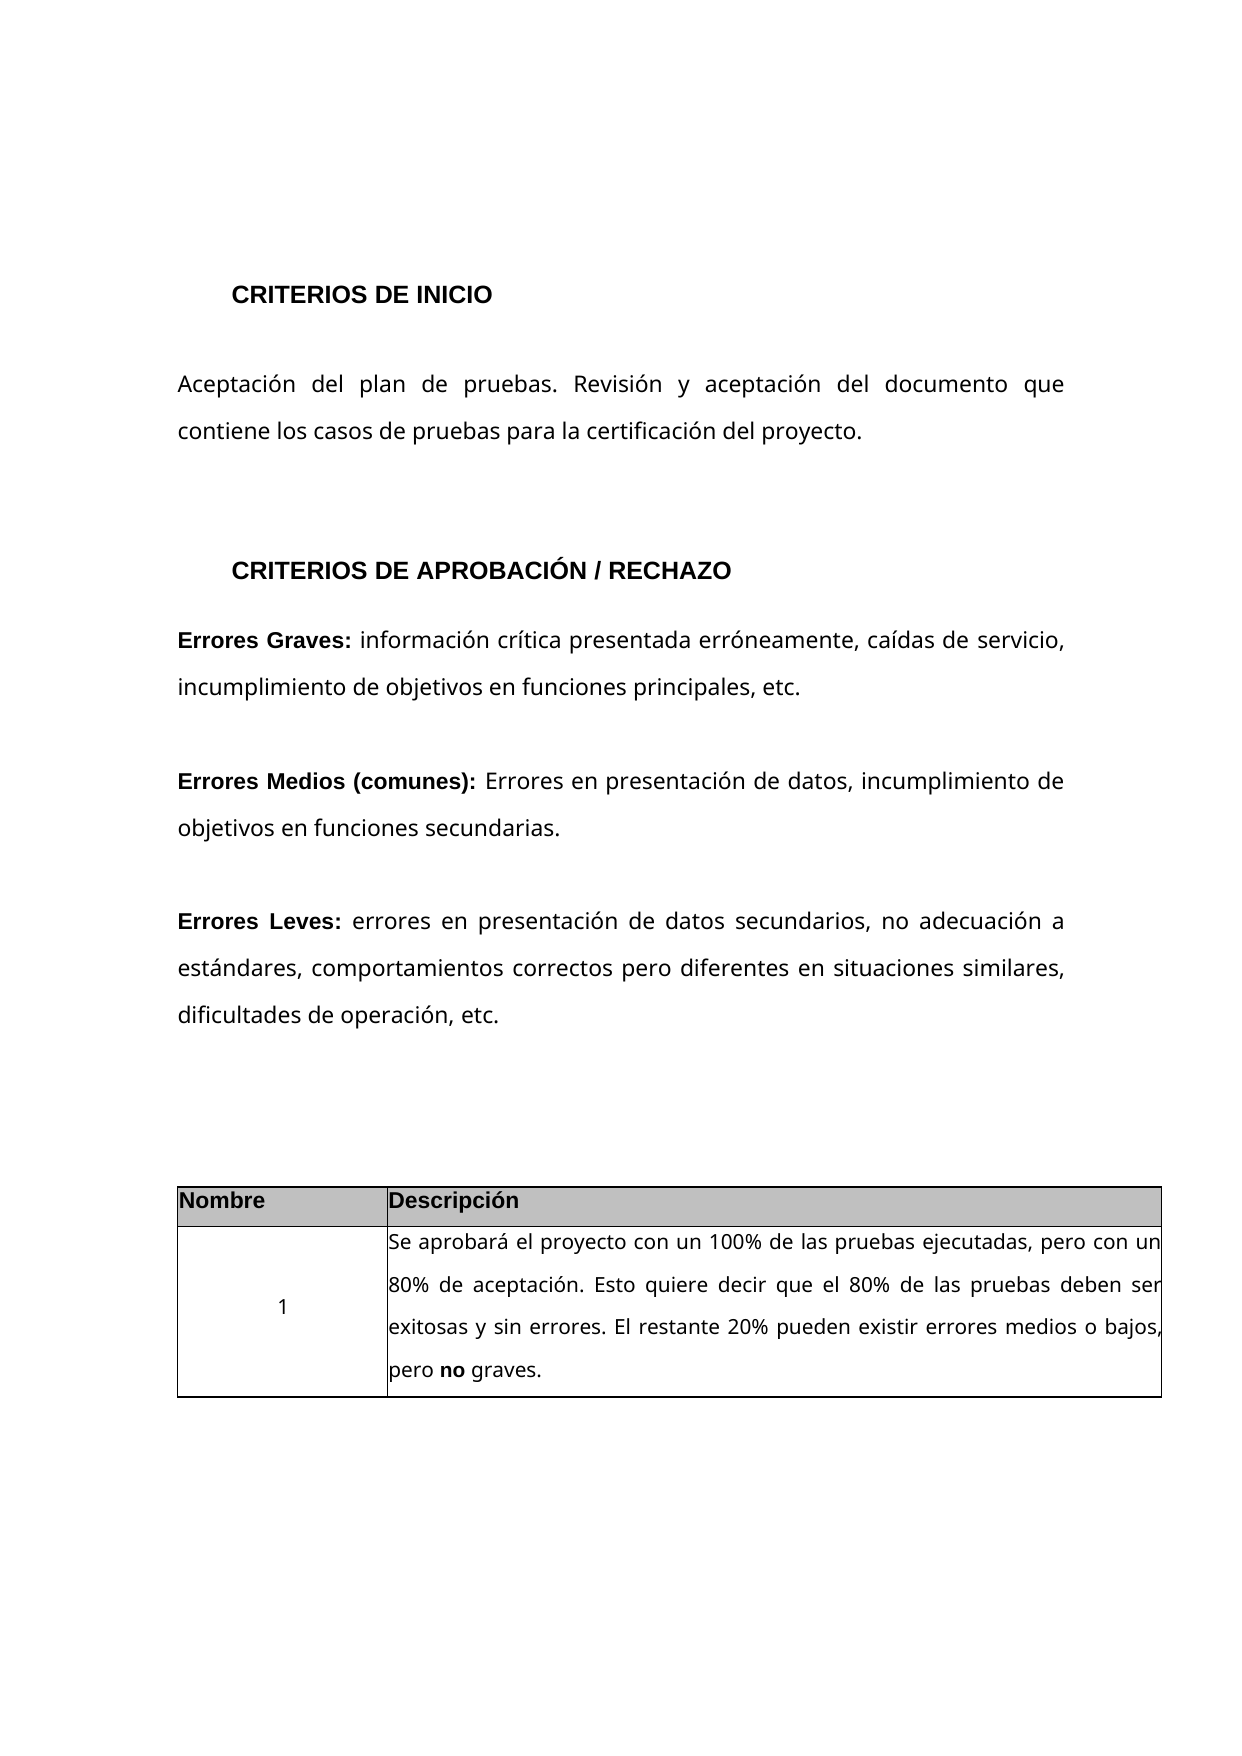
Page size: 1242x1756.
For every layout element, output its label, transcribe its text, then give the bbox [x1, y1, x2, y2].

table_header Descripción [388, 1188, 1161, 1226]
subtitle CRITERIOS DE INICIO [231, 280, 1214, 309]
subtitle CRITERIOS DE APROBACIÓN / RECHAZO [231, 556, 1214, 585]
text Errores Leves: errores en presentación de datos secundarios, no adecuación a estándares, comportamientos correctos pero diferentes en situaciones similares, dificultades de operación, etc. [177, 905, 1065, 1030]
text Errores Medios (comunes): Errores en presentación de datos, incumplimiento de objetivos en funciones secundarias. [177, 765, 1065, 843]
table_cell 1 [178, 1227, 387, 1396]
text Aceptación del plan de pruebas. Revisión y aceptación del documento que contiene los casos de pruebas para la certificación del proyecto. [177, 368, 1065, 446]
table_cell Se aprobará el proyecto con un 100% de las pruebas ejecutadas, pero con un 80% de aceptación. Esto quiere decir que el 80% de las pruebas deben ser exitosas y sin errores. El restante 20% pueden existir errores medios o bajos, pero no graves. [388, 1227, 1161, 1396]
table_header Nombre [178, 1188, 387, 1226]
text Errores Graves: información crítica presentada erróneamente, caídas de servicio, incumplimiento de objetivos en funciones principales, etc. [177, 624, 1065, 703]
